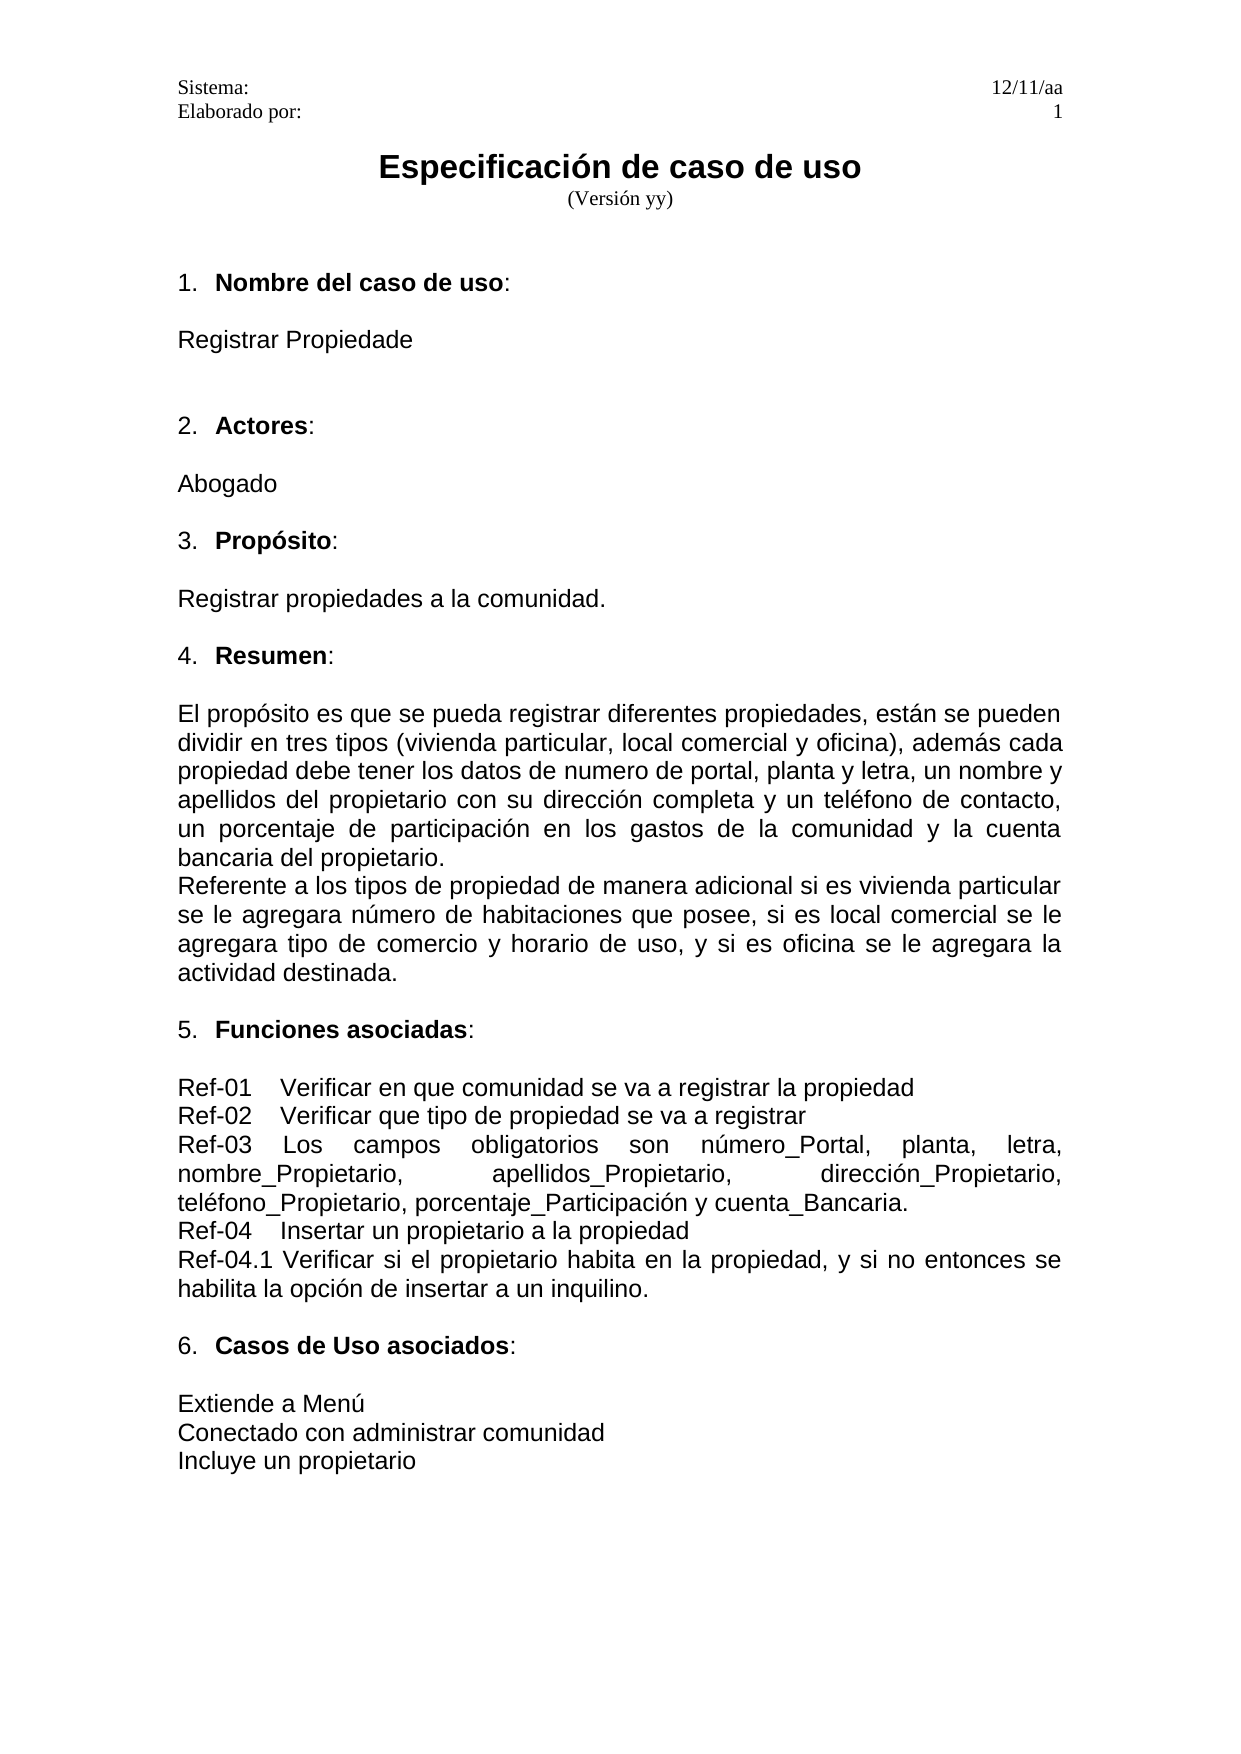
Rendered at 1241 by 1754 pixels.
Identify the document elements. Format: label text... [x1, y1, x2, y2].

subtitle Especificación de caso de uso [177, 148, 1063, 186]
text (Versión yy) [177, 186, 1063, 210]
text Referente a los tipos de propiedad de manera adicional si es vivienda particular se le agregara número de habitaciones que posee, si es local comercial se le agregara tipo de comercio y horario de uso, y si es oficina se le agregara la actividad destinada. [177, 871, 1063, 986]
text Incluye un propietario [177, 1446, 1063, 1475]
text Ref-02 Verificar que tipo de propiedad se va a registrar [177, 1101, 1063, 1130]
list Resumen: [177, 641, 1063, 670]
list Actores: [177, 411, 1063, 440]
text Ref-03 Los campos obligatorios son número_Portal, planta, letra, nombre_Propietario, apellidos_Propietario, dirección_Propietario, teléfono_Propietario, porcentaje_Participación y cuenta_Bancaria. [177, 1130, 1063, 1216]
list Propósito: [177, 526, 1063, 555]
text Ref-04 Insertar un propietario a la propiedad [177, 1216, 1063, 1245]
text Extiende a Menú [177, 1389, 1063, 1418]
text El propósito es que se pueda registrar diferentes propiedades, están se pueden dividir en tres tipos (vivienda particular, local comercial y oficina), además cada propiedad debe tener los datos de numero de portal, planta y letra, un nombre y apellidos del propietario con su dirección completa y un teléfono de contacto, un porcentaje de participación en los gastos de la comunidad y la cuenta bancaria del propietario. [177, 699, 1063, 871]
text Conectado con administrar comunidad [177, 1418, 1063, 1446]
list Casos de Uso asociados: [177, 1331, 1063, 1360]
list Nombre del caso de uso: [177, 268, 1063, 296]
text Abogado [177, 469, 1063, 498]
text Ref-04.1 Verificar si el propietario habita en la propiedad, y si no entonces se habilita la opción de insertar a un inquilino. [177, 1245, 1063, 1303]
list Funciones asociadas: [177, 1015, 1063, 1044]
text Ref-01 Verificar en que comunidad se va a registrar la propiedad [177, 1073, 1063, 1101]
text Registrar Propiedade [177, 325, 1063, 354]
text Registrar propiedades a la comunidad. [177, 584, 1063, 613]
